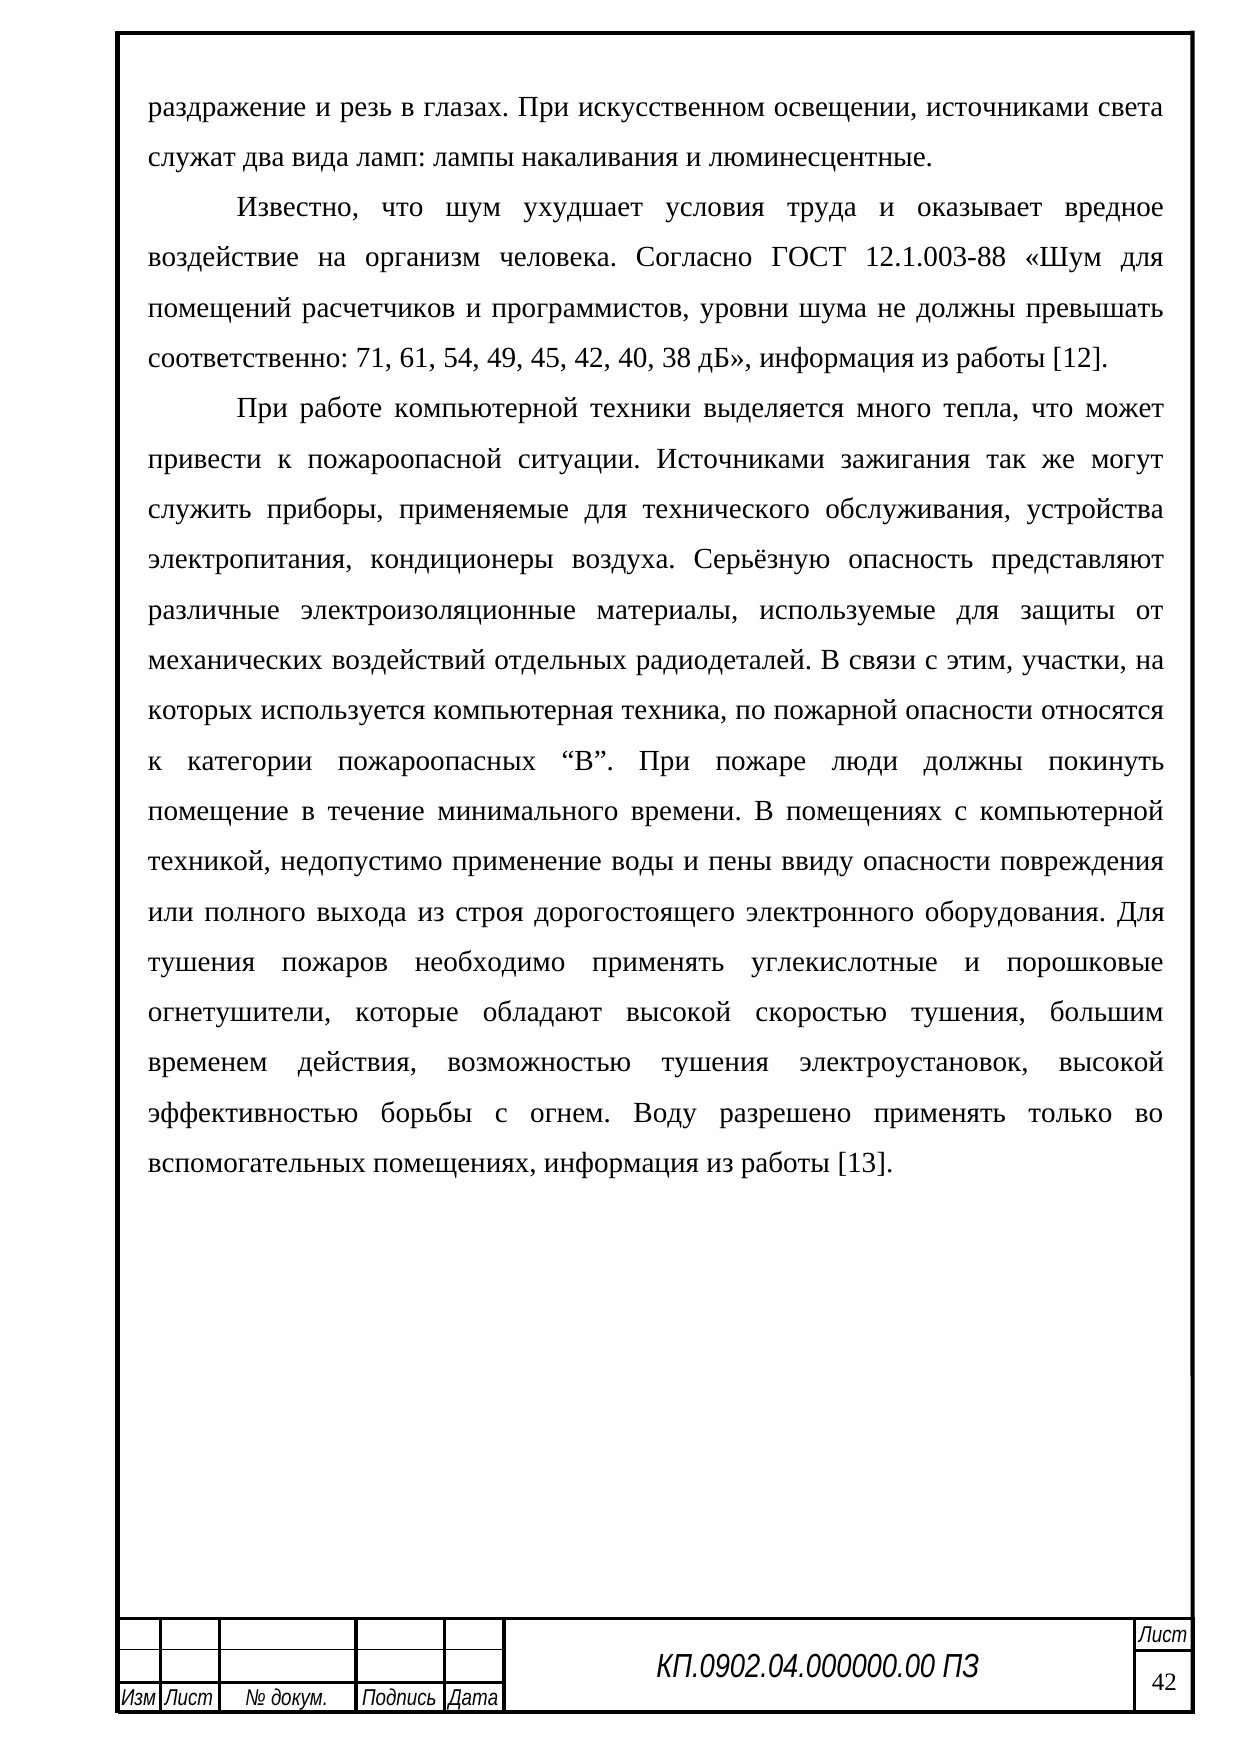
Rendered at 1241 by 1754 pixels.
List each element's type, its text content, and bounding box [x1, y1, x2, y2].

text Известно, что шум ухудшает условия труда и оказывает вредное воздействие на организм человека. Согласно ГОСТ 12.1.003-88 «Шум для помещений расчетчиков и программистов, уровни шума не должны превышать соответственно: 71, 61, 54, 49, 45, 42, 40, 38 дБ», информация из работы [12]. [148, 189, 1164, 374]
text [148, 89, 1164, 172]
text При работе компьютерной техники выделяется много тепла, что может привести к пожароопасной ситуации. Источниками зажигания так же могут служить приборы, применяемые для технического обслуживания, устройства электропитания, кондиционеры воздуха. Серьёзную опасность представляют различные электроизоляционные материалы, используемые для защиты от механических воздействий отдельных радиодеталей. В связи с этим, участки, на которых используется компьютерная техника, по пожарной опасности относятся к категории пожароопасных “В”. При пожаре люди должны покинуть помещение в течение минимального времени. В помещениях с компьютерной техникой, недопустимо применение воды и пены ввиду опасности повреждения или полного выхода из строя дорогостоящего электронного оборудования. Для тушения пожаров необходимо применять углекислотные и порошковые огнетушители, которые обладают высокой скоростью тушения, большим временем действия, возможностью тушения электроустановок, высокой эффективностью борьбы с огнем. Воду разрешено применять только во вспомогательных помещениях, информация из работы [13]. [148, 391, 1164, 1179]
